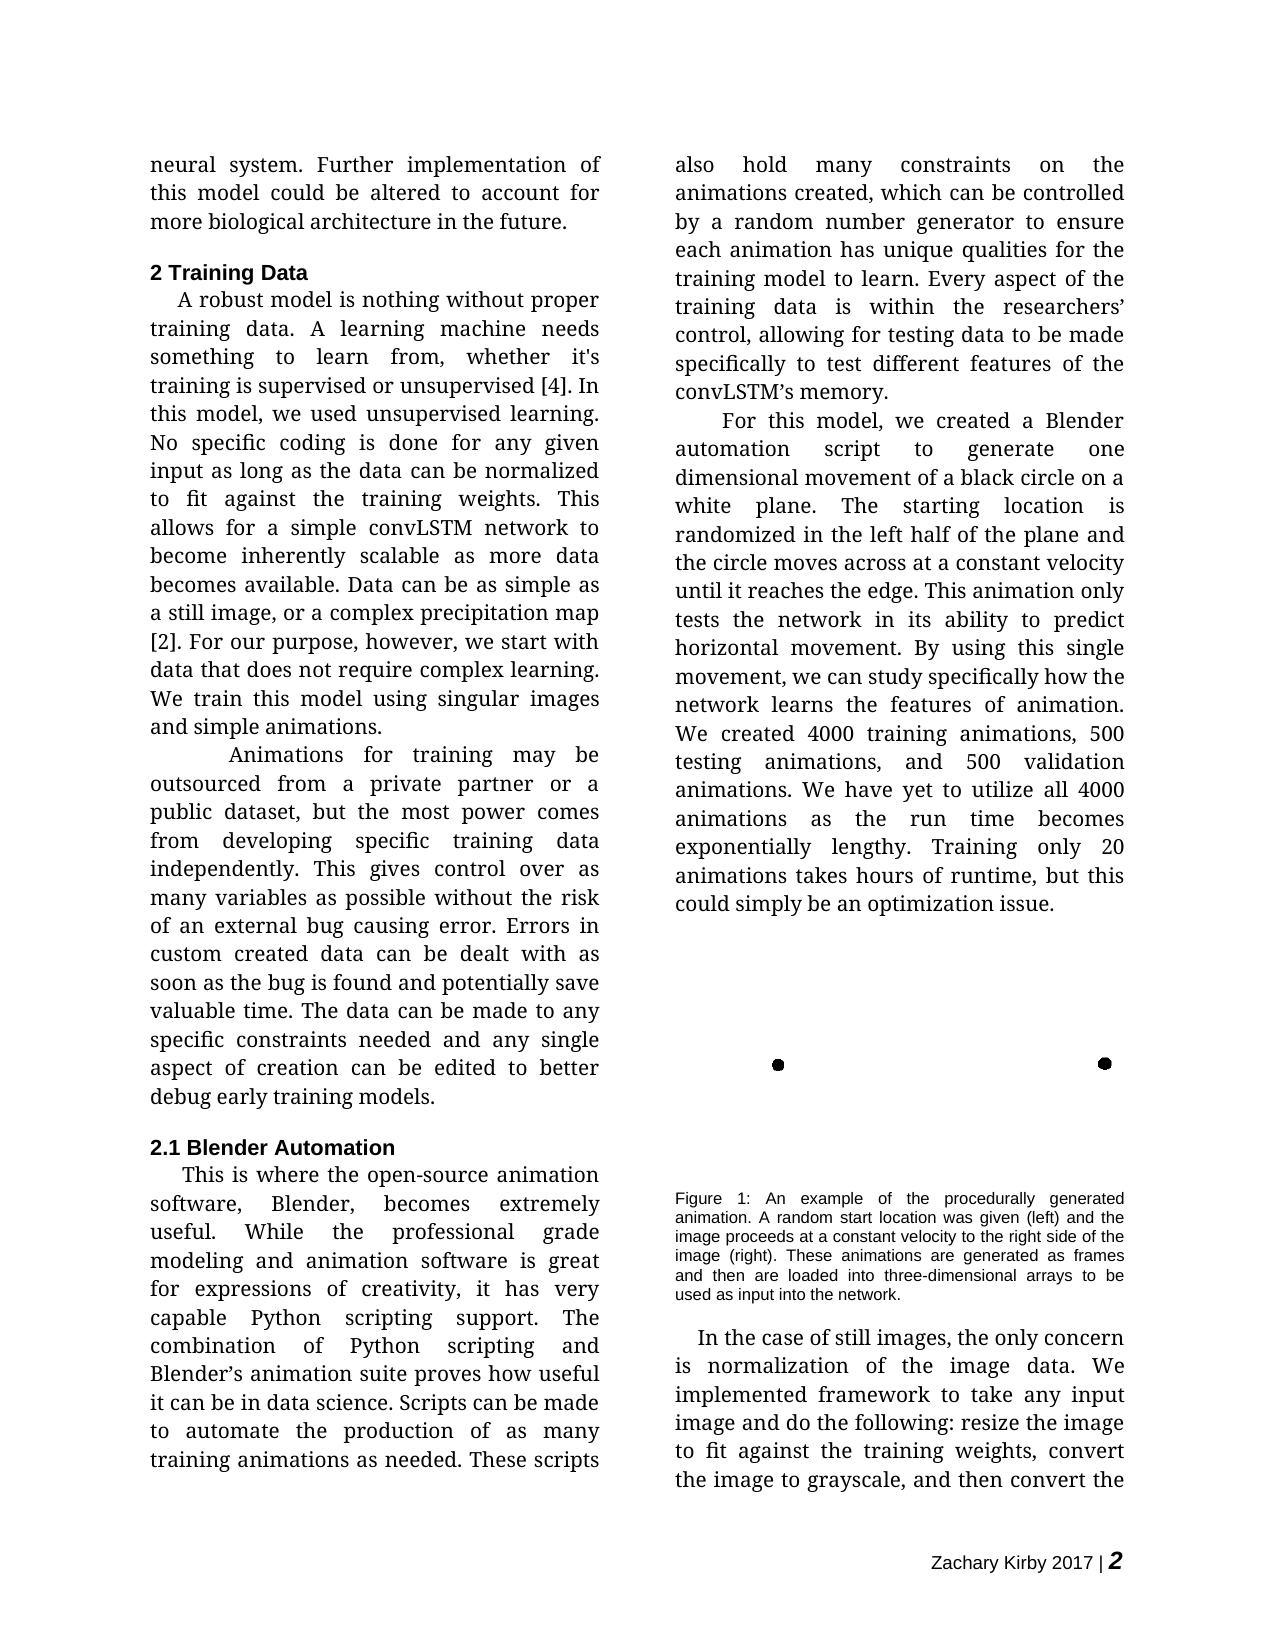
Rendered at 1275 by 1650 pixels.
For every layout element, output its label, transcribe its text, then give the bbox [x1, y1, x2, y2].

picture [682, 974, 1118, 1189]
text Animations for training may be outsourced from a private partner or a public dataset, but the most power comes from developing specific training data independently. This gives control over as many variables as possible without the risk of an external bug causing error. Errors in custom created data can be dealt with as soon as the bug is found and potentially save valuable time. The data can be made to any specific constraints needed and any single aspect of creation can be edited to better debug early training models. [150, 741, 600, 1110]
text Figure 1: An example of the procedurally generated animation. A random start location was given (left) and the image proceeds at a constant velocity to the right side of the image (right). These animations are generated as frames and then are loaded into three-dimensional arrays to be used as input into the network. [675, 1189, 1125, 1304]
text This is where the open-source animation software, Blender, becomes extremely useful. While the professional grade modeling and animation software is great for expressions of creativity, it has very capable Python scripting support. The combination of Python scripting and Blender’s animation suite proves how useful it can be in data science. Scripts can be made to automate the production of as many training animations as needed. These scripts also hold many constraints on the animations created, which can be controlled by a random number generator to ensure each animation has unique qualities for the training model to learn. Every aspect of the training data is within the researchers’ control, allowing for testing data to be made specifically to test different features of the convLSTM’s memory. [150, 1160, 600, 1473]
text 2.1 Blender Automation [150, 1135, 600, 1160]
text 2 Training Data [150, 260, 600, 286]
text For this model, we created a Blender automation script to generate one dimensional movement of a black circle on a white plane. The starting location is randomized in the left half of the plane and the circle moves across at a constant velocity until it reaches the edge. This animation only tests the network in its ability to predict horizontal movement. By using this single movement, we can study specifically how the network learns the features of animation. We created 4000 training animations, 500 testing animations, and 500 validation animations. We have yet to utilize all 4000 animations as the run time becomes exponentially lengthy. Training only 20 animations takes hours of runtime, but this could simply be an optimization issue. [675, 406, 1125, 918]
text A robust model is nothing without proper training data. A learning machine needs something to learn from, whether it's training is supervised or unsupervised [4]. In this model, we used unsupervised learning. No specific coding is done for any given input as long as the data can be normalized to fit against the training weights. This allows for a simple convLSTM network to become inherently scalable as more data becomes available. Data can be as simple as a still image, or a complex precipitation map [2]. For our purpose, however, we start with data that does not require complex learning. We train this model using singular images and simple animations. [150, 286, 600, 741]
text This is where the open-source animation software, Blender, becomes extremely useful. While the professional grade modeling and animation software is great for expressions of creativity, it has very capable Python scripting support. The combination of Python scripting and Blender’s animation suite proves how useful it can be in data science. Scripts can be made to automate the production of as many training animations as needed. These scripts also hold many constraints on the animations created, which can be controlled by a random number generator to ensure each animation has unique qualities for the training model to learn. Every aspect of the training data is within the researchers’ control, allowing for testing data to be made specifically to test different features of the convLSTM’s memory. [675, 150, 1125, 406]
